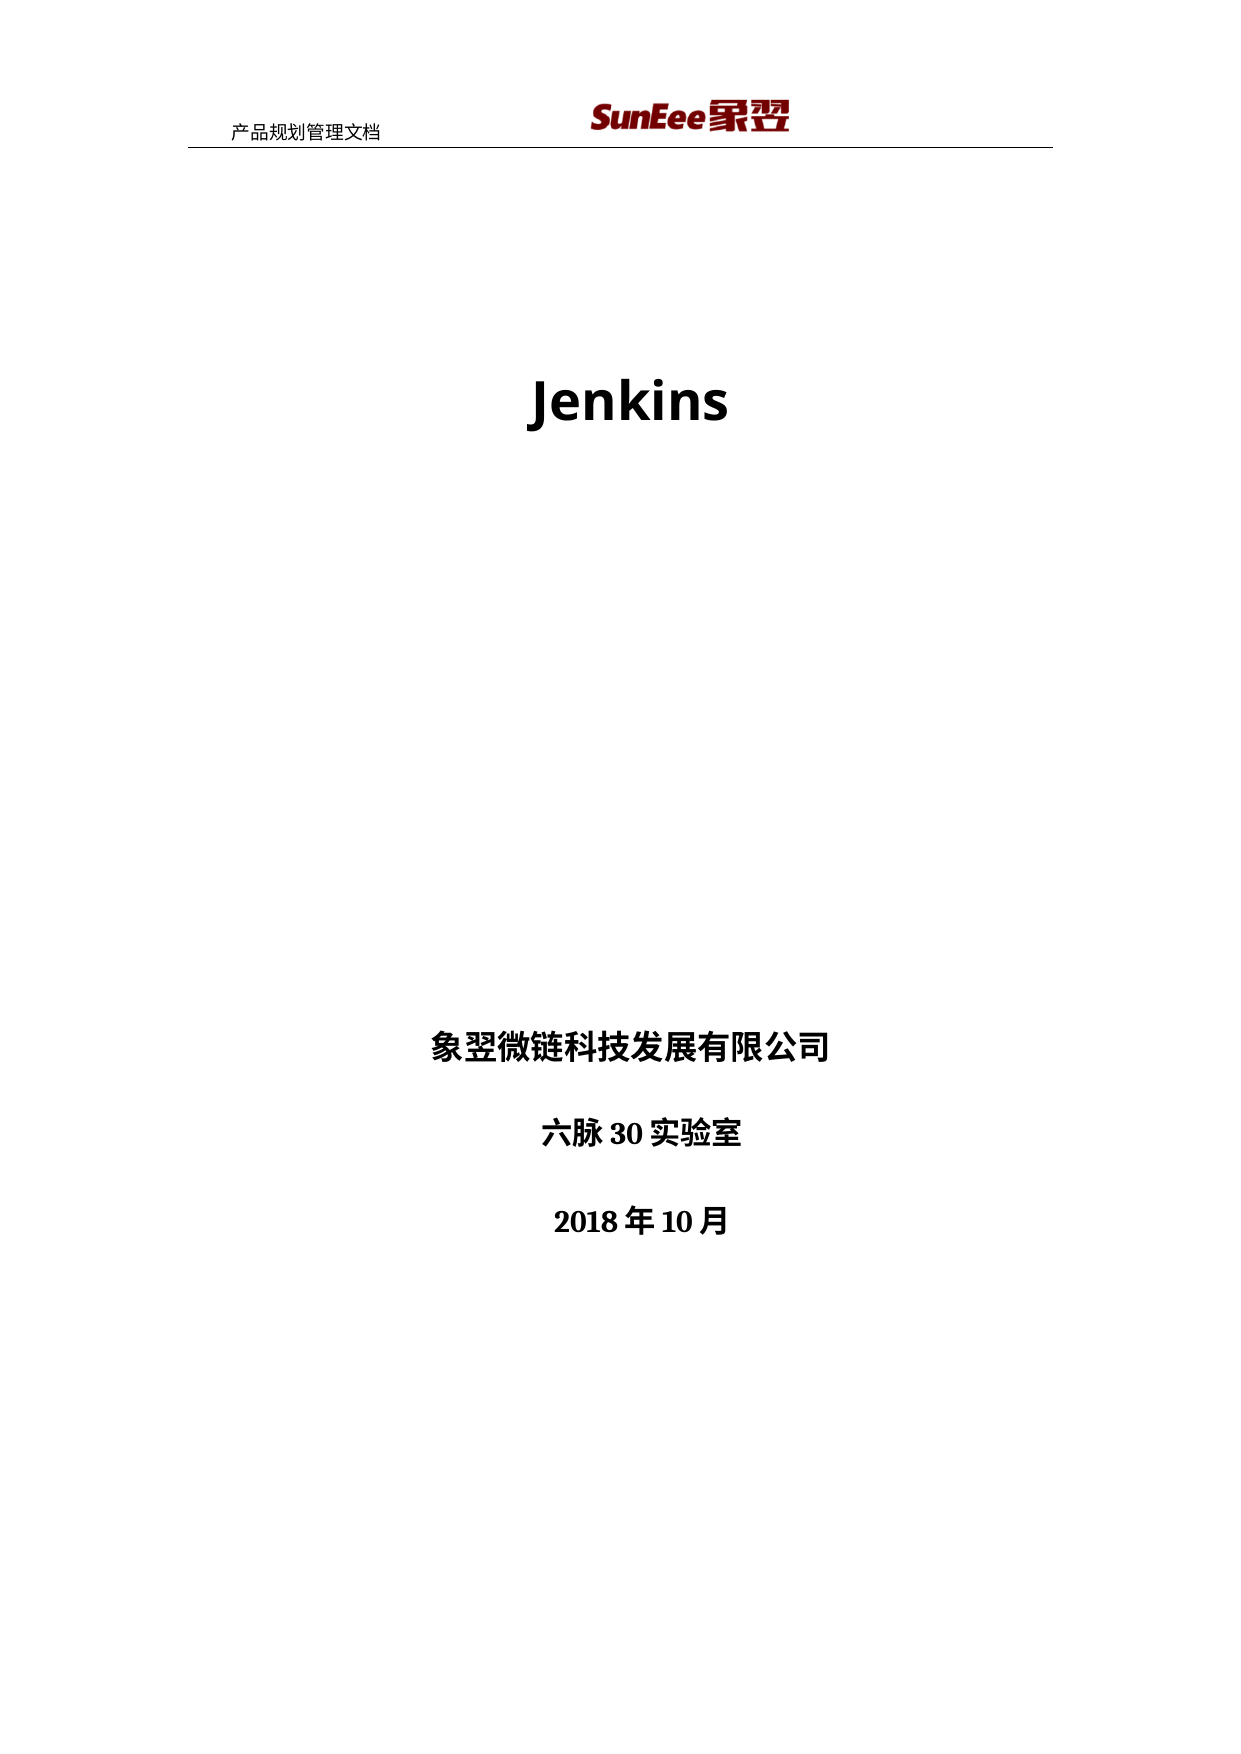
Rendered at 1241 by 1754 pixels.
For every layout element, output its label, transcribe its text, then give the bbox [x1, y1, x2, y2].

subtitle 象翌微链科技发展有限公司 [187, 1013, 1053, 1078]
picture [583, 88, 805, 140]
title Jenkins [187, 351, 1053, 448]
text 六脉30实验室 [187, 1098, 1053, 1163]
text 2018年10月 [187, 1186, 1053, 1251]
